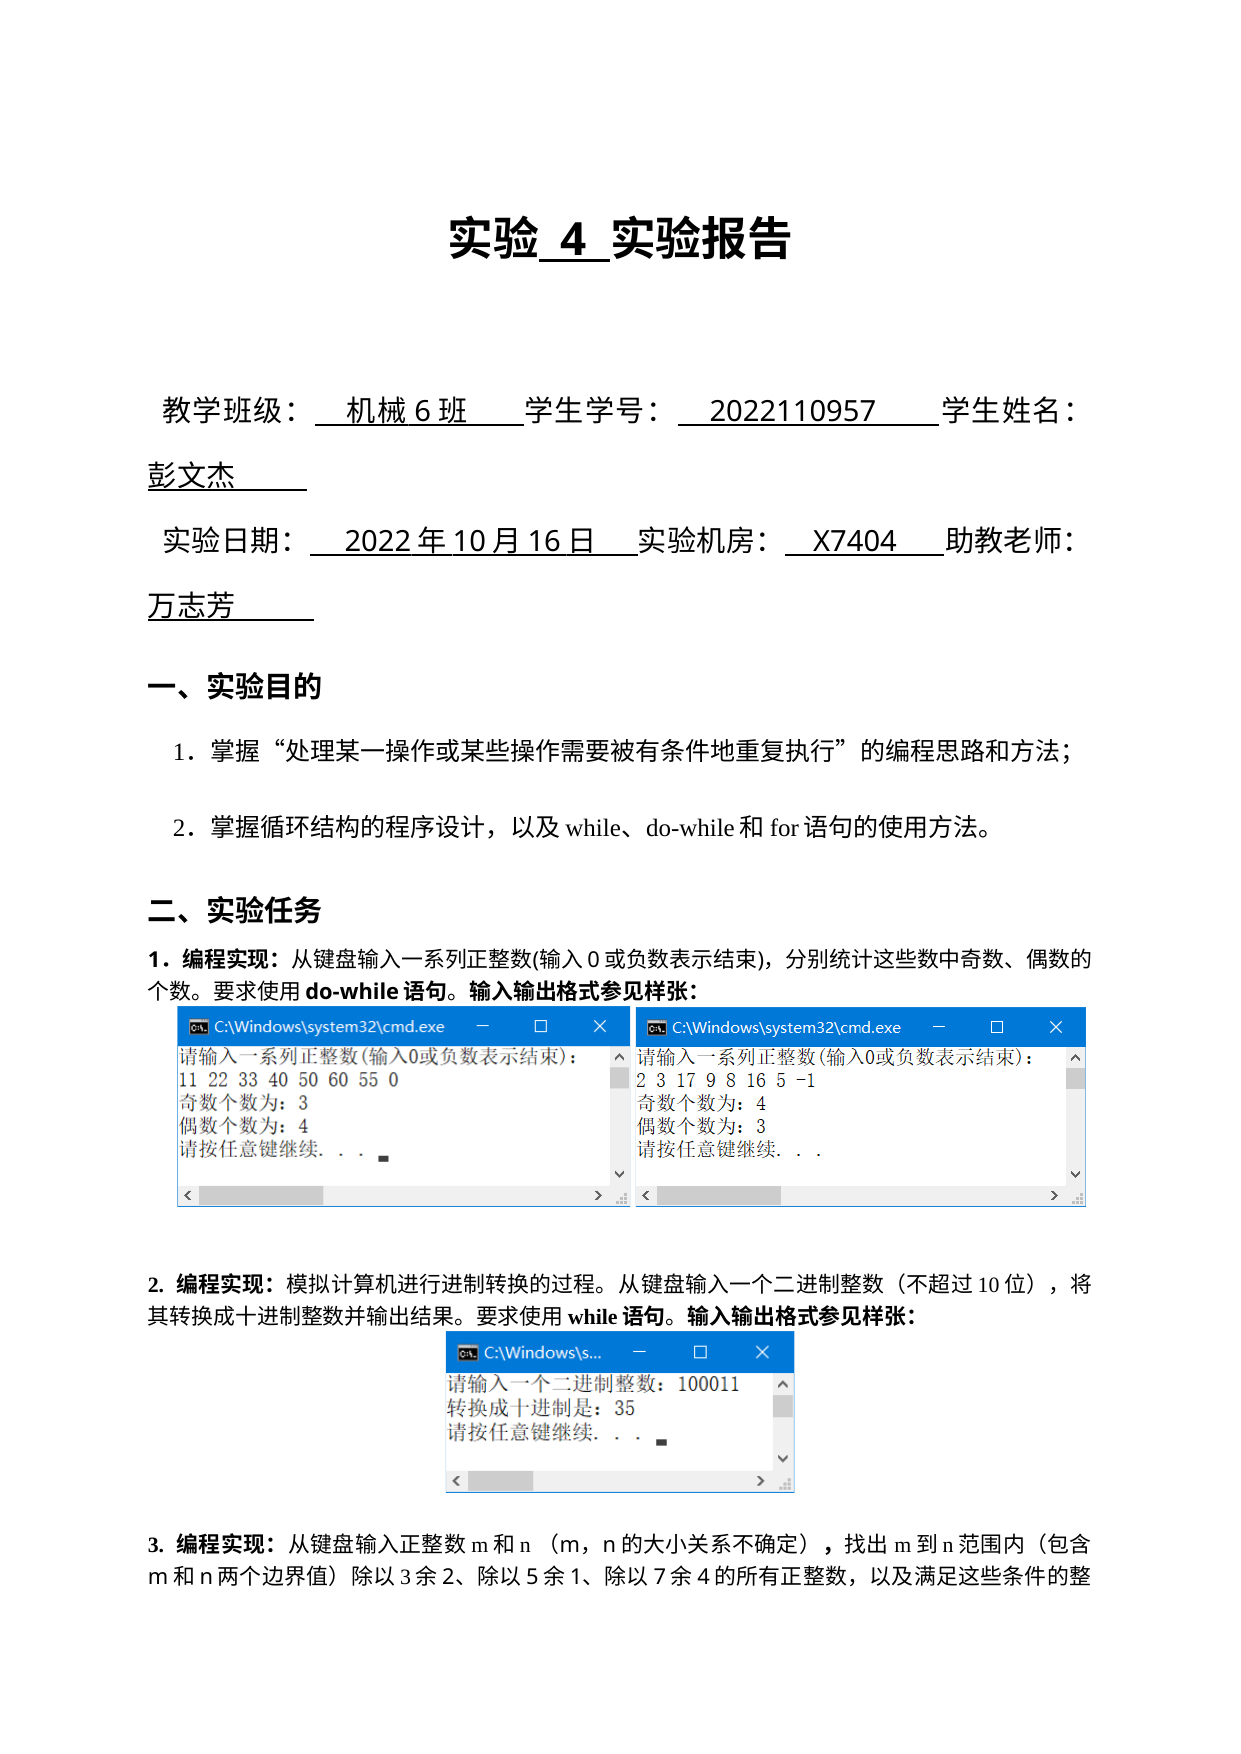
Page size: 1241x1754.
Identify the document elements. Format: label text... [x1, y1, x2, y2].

text 1．编程实现：从键盘输入一系列正整数(输入0或负数表示结束)，分别统计这些数中奇数、偶数的个数。要求使用do-while语句。输入输出格式参见样张： [148, 941, 1092, 1006]
text 实验日期： 2022年10月16日 实验机房： X7404 助教老师： 万志芳 [148, 506, 1092, 636]
text 一、实验目的 [148, 652, 1092, 717]
picture [635, 1007, 1086, 1207]
text 教学班级： 机械6班 学生学号： 2022110957 学生姓名： 彭文杰 [148, 376, 1092, 506]
text 2．掌握循环结构的程序设计，以及while、do-while和for语句的使用方法。 [148, 793, 1092, 858]
picture [445, 1331, 795, 1493]
subtitle 实验 4 实验报告 [148, 187, 1092, 284]
text 1．掌握“处理某一操作或某些操作需要被有条件地重复执行”的编程思路和方法； [148, 717, 1092, 782]
picture [177, 1006, 631, 1207]
text 二、实验任务 [148, 876, 1092, 941]
text 2. 编程实现：模拟计算机进行进制转换的过程。从键盘输入一个二进制整数（不超过10位），将其转换成十进制整数并输出结果。要求使用while语句。输入输出格式参见样张： [148, 1266, 1092, 1331]
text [148, 1526, 1092, 1591]
